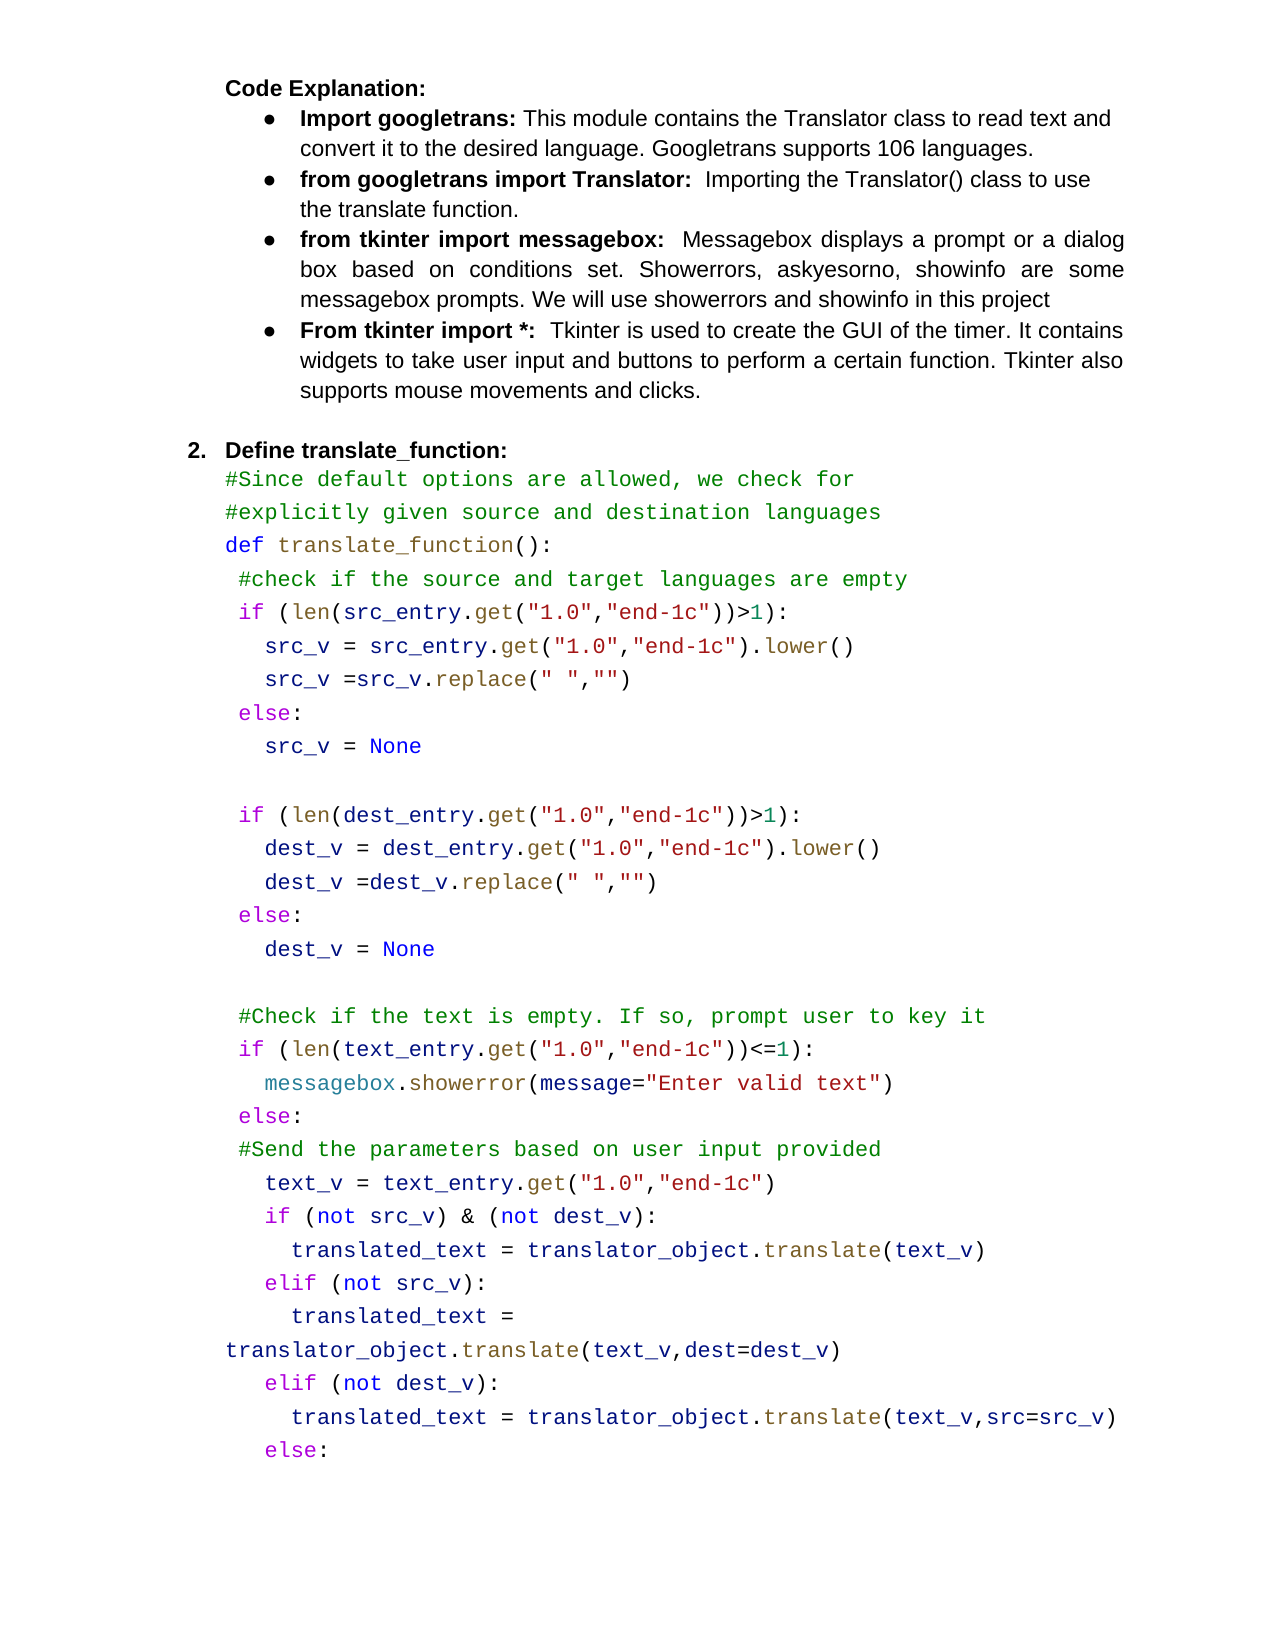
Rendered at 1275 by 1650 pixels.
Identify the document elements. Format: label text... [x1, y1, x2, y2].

text #check if the source and target languages are empty [225, 568, 1125, 593]
text src_v = None [225, 735, 1125, 760]
text else: [225, 702, 1125, 727]
text def translate_function(): [225, 534, 1125, 559]
list Define translate_function: [187, 437, 1125, 464]
text translated_text = translator_object.translate(text_v,dest=dest_v) [225, 1306, 1125, 1364]
text Code Explanation: [225, 75, 1125, 101]
list from googletrans import Translator: Importing the Translator() class to use the translate function. [262, 166, 1125, 222]
text dest_v =dest_v.replace(" ","") [225, 871, 1125, 896]
text src_v =src_v.replace(" ","") [225, 668, 1125, 693]
text text_v = text_entry.get("1.0","end-1c") [225, 1172, 1125, 1197]
text #Since default options are allowed, we check for [225, 468, 1125, 492]
text elif (not src_v): [225, 1272, 1125, 1297]
list From tkinter import *: Tkinter is used to create the GUI of the timer. It contains widgets to take user input and buttons to perform a certain function. Tkinter also supports mouse movements and clicks. [262, 317, 1125, 403]
text translated_text = translator_object.translate(text_v,src=src_v) [225, 1406, 1125, 1431]
text #Send the parameters based on user input provided [225, 1138, 1125, 1163]
text dest_v = None [225, 938, 1125, 963]
text #Check if the text is empty. If so, prompt user to key it [225, 1005, 1125, 1029]
text if (len(src_entry.get("1.0","end-1c"))>1): [225, 601, 1125, 626]
list from tkinter import messagebox: Messagebox displays a prompt or a dialog box based on conditions set. Showerrors, askyesorno, showinfo are some messagebox prompts. We will use showerrors and showinfo in this project [262, 226, 1125, 313]
text dest_v = dest_entry.get("1.0","end-1c").lower() [225, 838, 1125, 862]
text elif (not dest_v): [225, 1373, 1125, 1397]
list Import googletrans: This module contains the Translator class to read text and convert it to the desired language. Googletrans supports 106 languages. [262, 105, 1125, 162]
text #explicitly given source and destination languages [225, 501, 1125, 526]
text src_v = src_entry.get("1.0","end-1c").lower() [225, 635, 1125, 660]
text if (not src_v) & (not dest_v): [225, 1205, 1125, 1230]
text if (len(text_entry.get("1.0","end-1c"))<=1): [225, 1038, 1125, 1063]
text else: [225, 1439, 1125, 1464]
text if (len(dest_entry.get("1.0","end-1c"))>1): [225, 804, 1125, 829]
text else: [225, 1105, 1125, 1130]
text translated_text = translator_object.translate(text_v) [225, 1239, 1125, 1264]
text messagebox.showerror(message="Enter valid text") [225, 1072, 1125, 1096]
text else: [225, 904, 1125, 929]
